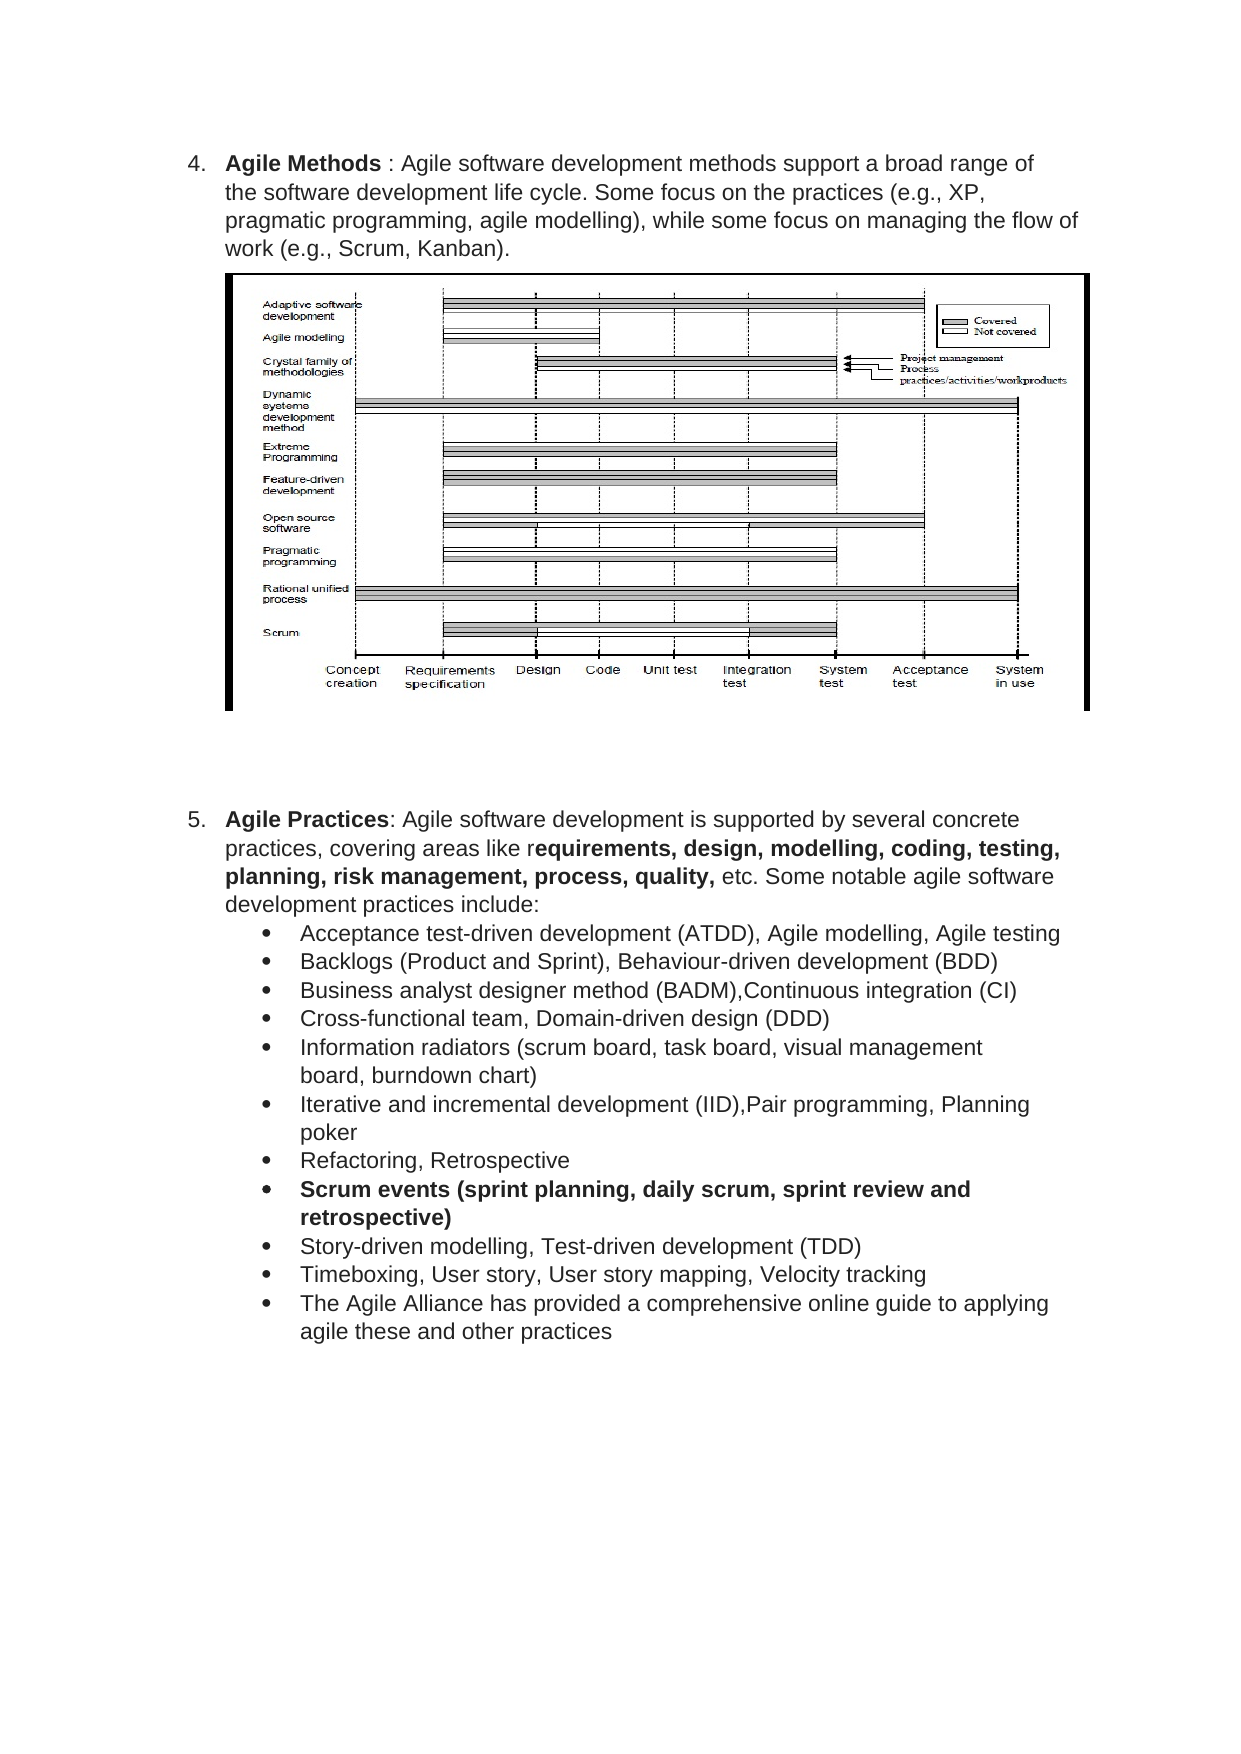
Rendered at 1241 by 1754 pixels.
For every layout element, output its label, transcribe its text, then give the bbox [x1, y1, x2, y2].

list Iterative and incremental development (IID),Pair programming, Planning poker [262, 1091, 1090, 1145]
list Scrum events (sprint planning, daily scrum, sprint review and retrospective) [262, 1176, 1090, 1231]
list Refactoring, Retrospective [262, 1147, 1090, 1174]
picture [225, 273, 1091, 711]
list Agile Methods : Agile software development methods support a broad range of the software development life cycle. Some focus on the practices (e.g., XP, pragmatic programming, agile modelling), while some focus on managing the flow of work (e.g., Scrum, Kanban). [187, 150, 1090, 262]
list Information radiators (scrum board, task board, visual management board, burndown chart) [262, 1034, 1090, 1088]
list Business analyst designer method (BADM),Continuous integration (CI) [262, 977, 1090, 1003]
list Agile Practices: Agile software development is supported by several concrete practices, covering areas like requirements, design, modelling, coding, testing, planning, risk management, process, quality, etc. Some notable agile software development practices include: [187, 806, 1090, 918]
list Acceptance test-driven development (ATDD), Agile modelling, Agile testing [262, 920, 1090, 946]
list Backlogs (Product and Sprint), Behaviour-driven development (BDD) [262, 948, 1090, 975]
list Cross-functional team, Domain-driven design (DDD) [262, 1005, 1090, 1032]
list Timeboxing, User story, User story mapping, Velocity tracking [262, 1261, 1090, 1287]
list The Agile Alliance has provided a comprehensive online guide to applying agile these and other practices [262, 1289, 1090, 1344]
list Story-driven modelling, Test-driven development (TDD) [262, 1233, 1090, 1259]
